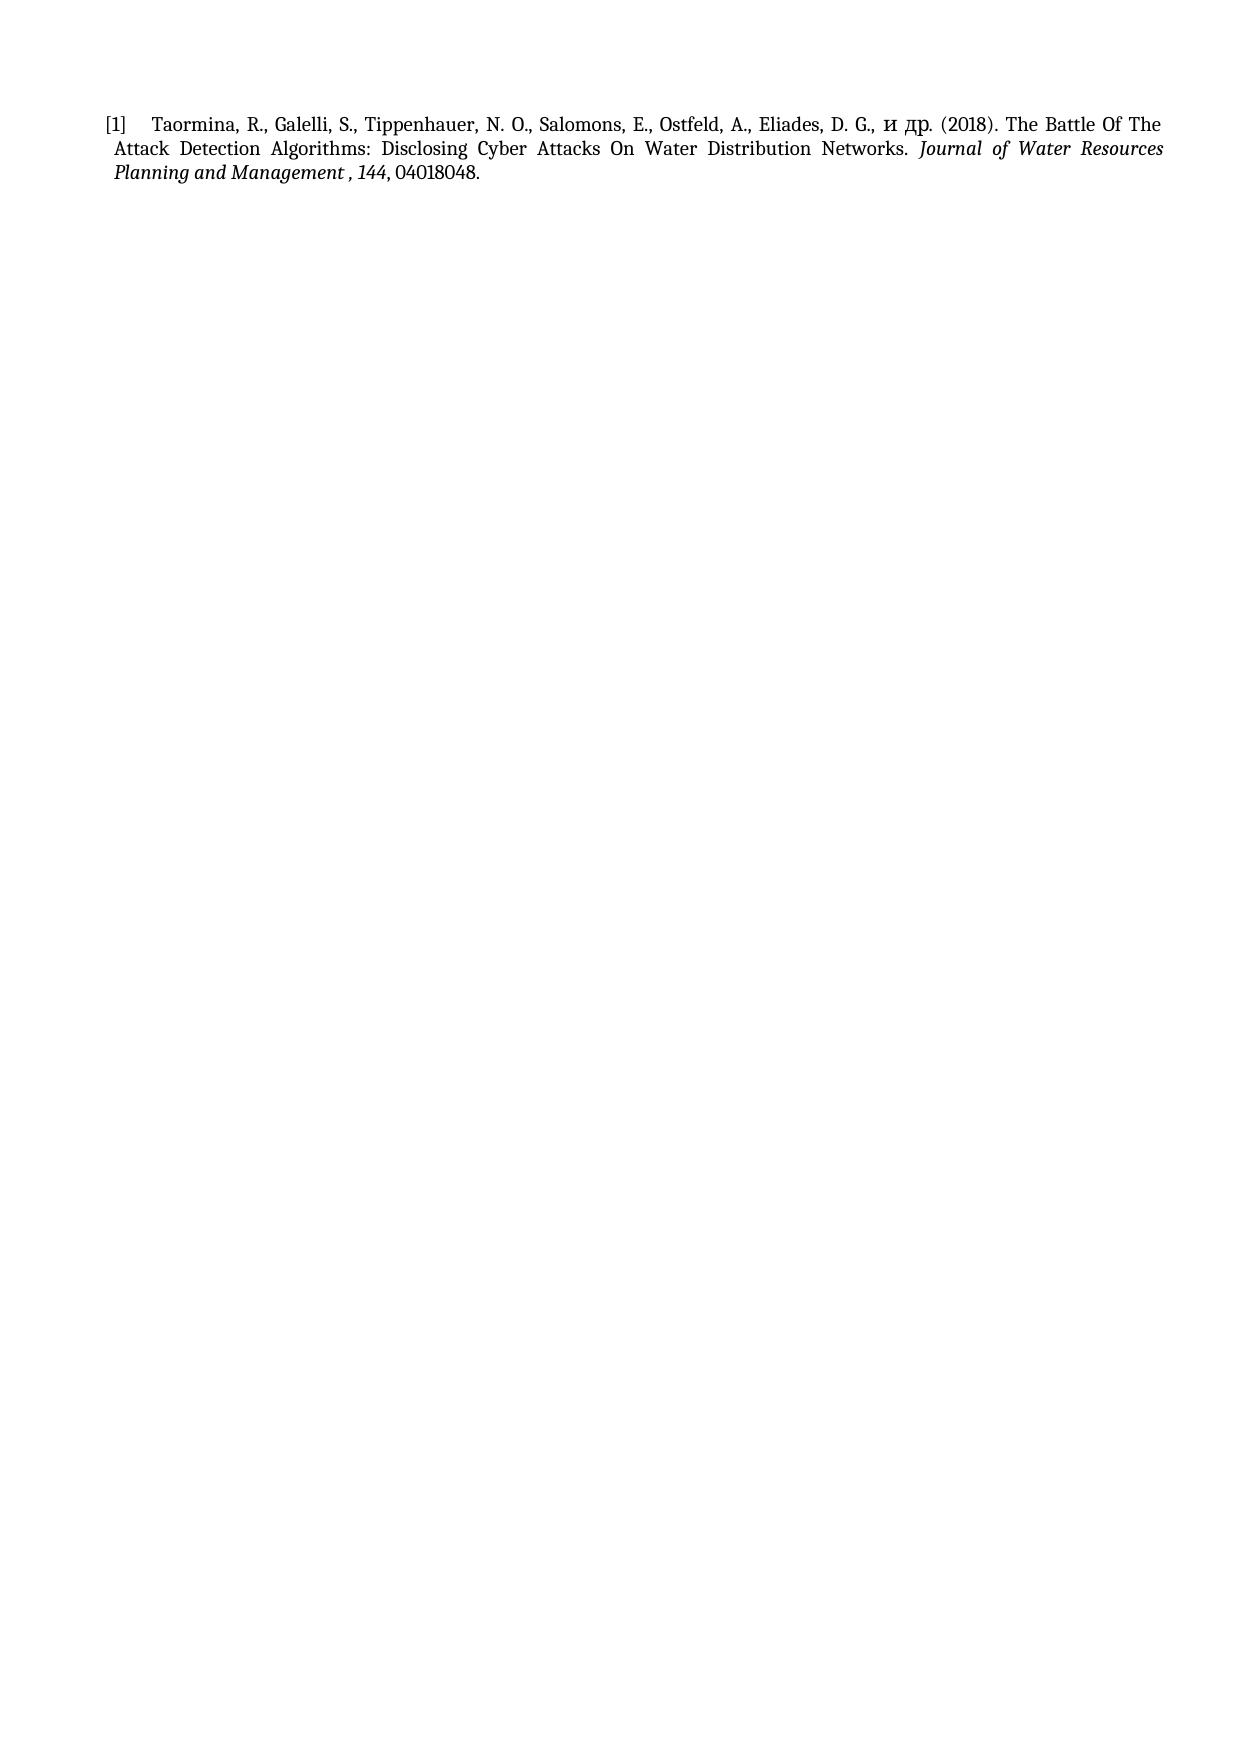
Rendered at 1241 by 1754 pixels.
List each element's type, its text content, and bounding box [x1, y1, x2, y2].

list Taormina, R., Galelli, S., Tippenhauer, N. O., Salomons, E., Ostfeld, A., Eliades, D. G., и др. (2018). The Battle Of The Attack Detection Algorithms: Disclosing Cyber Attacks On Water Distribution Networks. Journal of Water Resources Planning and Management , 144, 04018048. [104, 112, 1164, 184]
